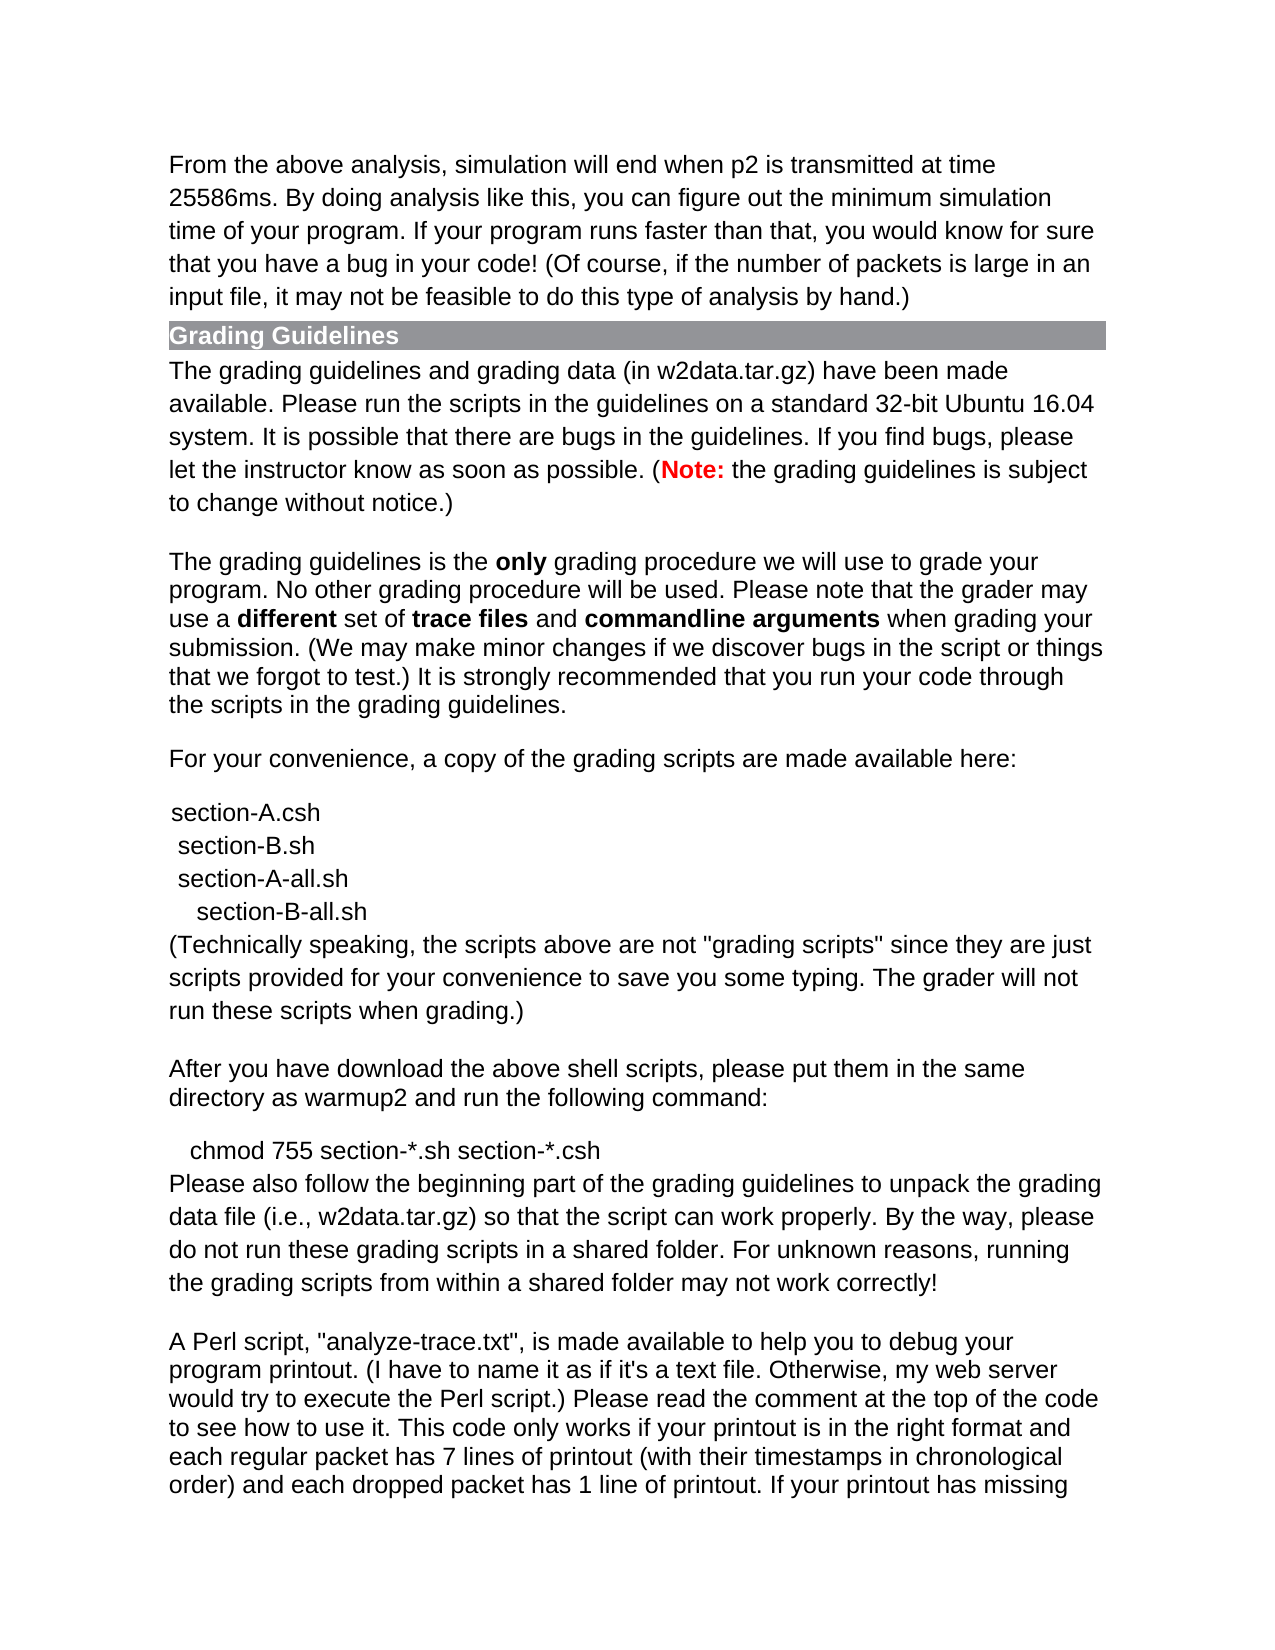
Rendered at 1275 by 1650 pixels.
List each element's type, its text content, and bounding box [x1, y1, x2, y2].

text Grading Guidelines [169, 321, 1106, 350]
text Please also follow the beginning part of the grading guidelines to unpack the grading data file (i.e., w2data.tar.gz) so that the script can work properly. By the way, please do not run these grading scripts in a shared folder. For unknown reasons, running the grading scripts from within a shared folder may not work correctly! [169, 1169, 1106, 1297]
text section-B.sh [150, 831, 1125, 859]
text section-A-all.sh [150, 864, 1125, 892]
text section-B-all.sh [169, 897, 1106, 926]
text chmod 755 section-*.sh section-*.csh [169, 1136, 1106, 1165]
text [169, 1326, 1106, 1499]
text section-A.csh [150, 798, 1125, 826]
text (Technically speaking, the scripts above are not "grading scripts" since they are just scripts provided for your convenience to save you some typing. The grader will not run these scripts when grading.) [169, 930, 1106, 1024]
text From the above analysis, simulation will end when p2 is transmitted at time 25586ms. By doing analysis like this, you can figure out the minimum simulation time of your program. If your program runs faster than that, you would know for sure that you have a bug in your code! (Of course, if the number of packets is large in an input file, it may not be feasible to do this type of analysis by hand.) [169, 150, 1106, 311]
text The grading guidelines is the only grading procedure we will use to grade your program. No other grading procedure will be used. Please note that the grader may use a different set of trace files and commandline arguments when grading your submission. (We may make minor changes if we discover bugs in the script or things that we forgot to test.) It is strongly recommended that you run your code through the scripts in the grading guidelines. [169, 546, 1106, 719]
text The grading guidelines and grading data (in w2data.tar.gz) have been made available. Please run the scripts in the guidelines on a standard 32-bit Ubuntu 16.04 system. It is possible that there are bugs in the guidelines. If you find bugs, please let the instructor know as soon as possible. (Note: the grading guidelines is subject to change without notice.) [169, 356, 1106, 517]
text For your convenience, a copy of the grading scripts are made available here: [169, 744, 1106, 773]
text After you have download the above shell scripts, please put them in the same directory as warmup2 and run the following command: [169, 1054, 1106, 1111]
